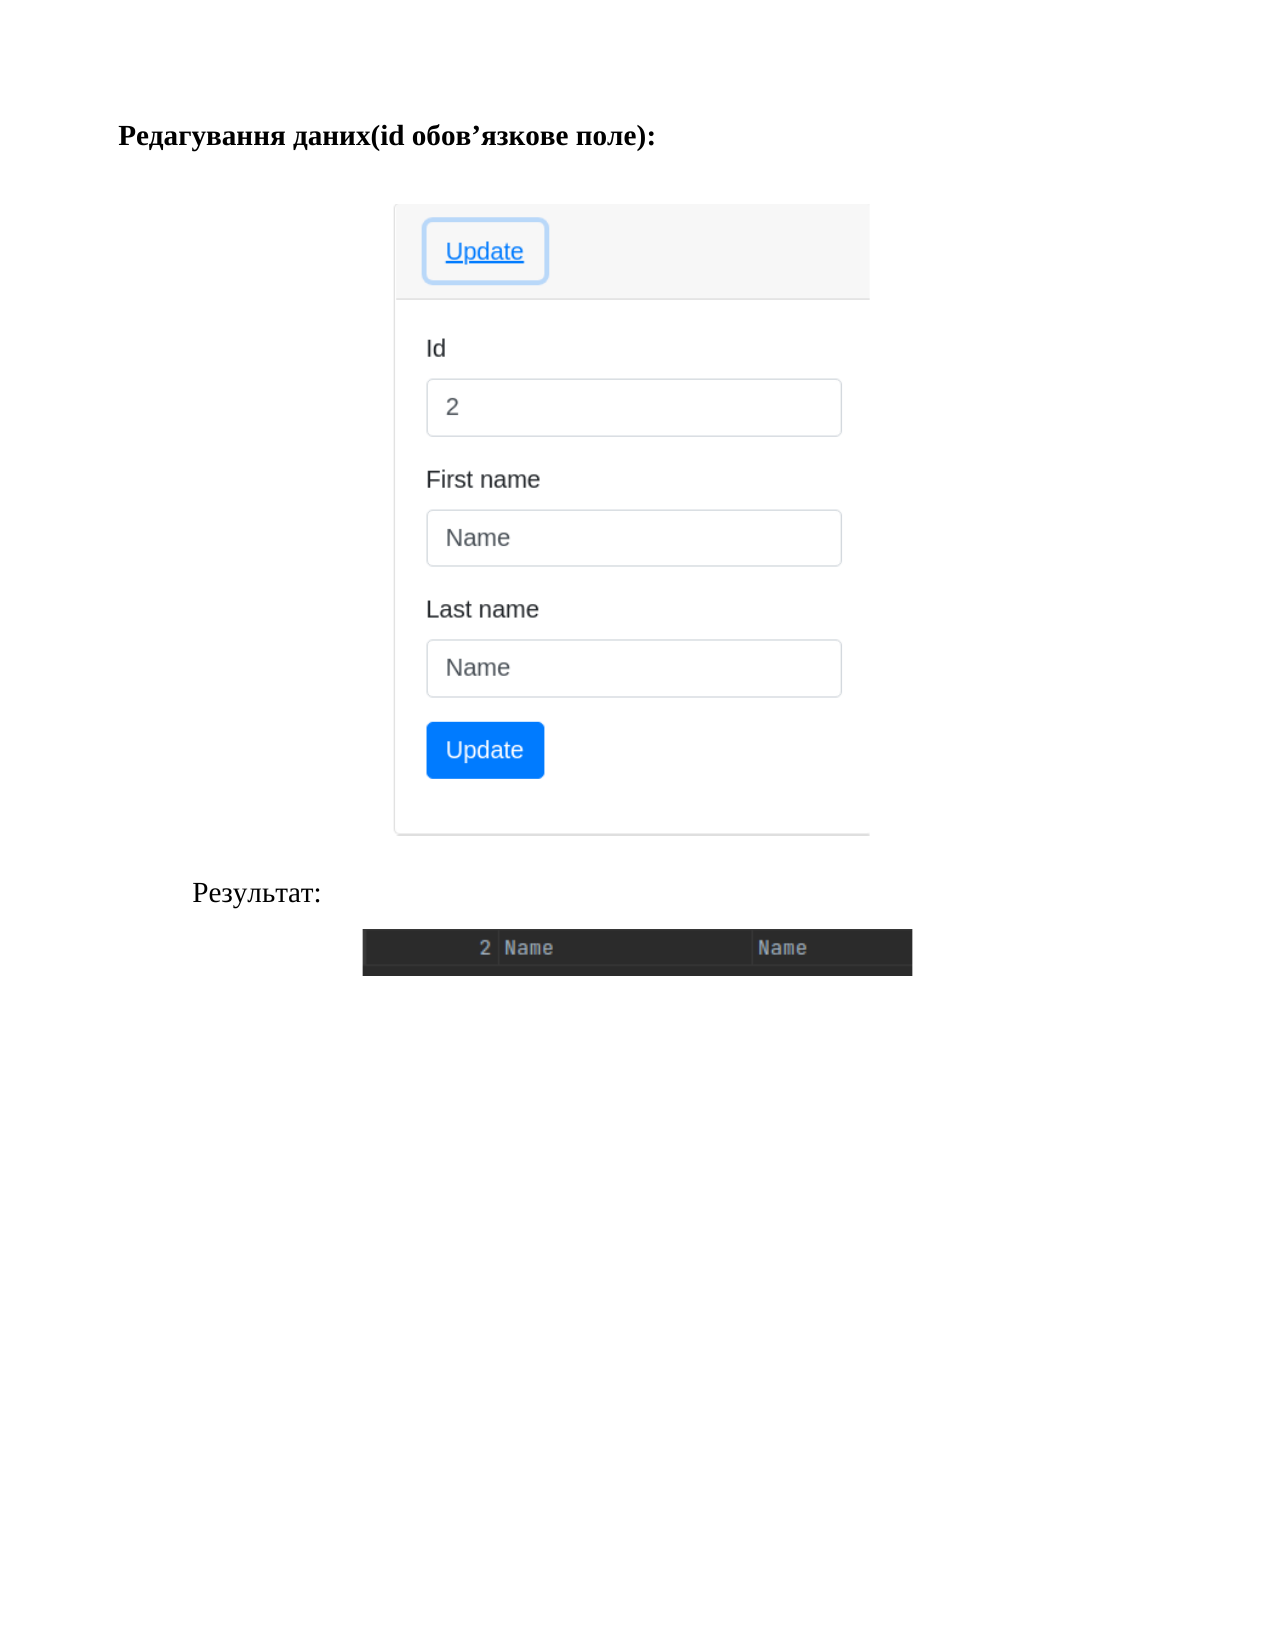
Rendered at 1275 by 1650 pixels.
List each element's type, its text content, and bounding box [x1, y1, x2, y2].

picture [389, 204, 870, 836]
text Результат: [118, 875, 1157, 909]
picture [362, 929, 913, 976]
subtitle Редагування даних(id обов’язкове поле): [118, 118, 1157, 152]
